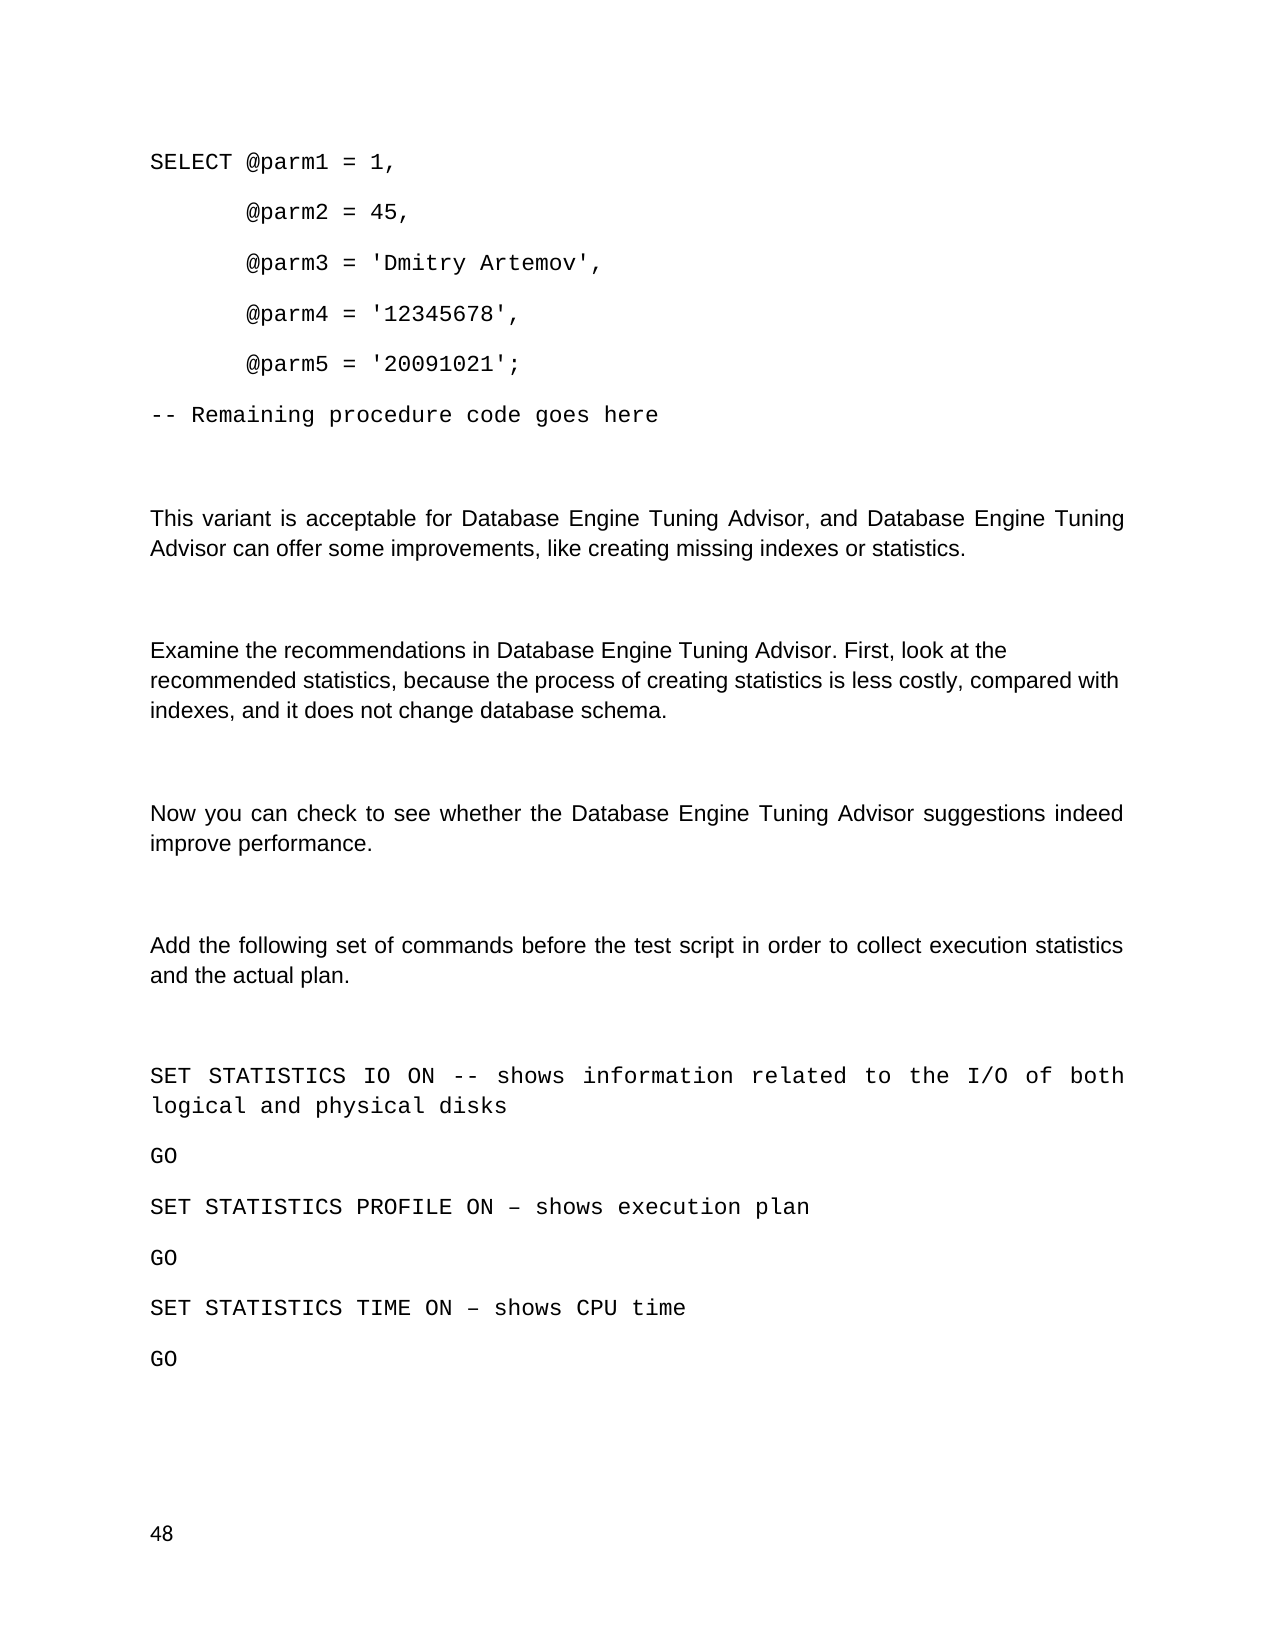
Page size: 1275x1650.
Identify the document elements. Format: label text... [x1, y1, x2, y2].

text GO [150, 1144, 1125, 1171]
text SET STATISTICS TIME ON – shows CPU time [150, 1296, 1125, 1322]
text SET STATISTICS IO ON -- shows information related to the I/O of both logical and physical disks [150, 1064, 1125, 1120]
text Add the following set of commands before the test script in order to collect execution statistics and the actual plan. [150, 932, 1125, 988]
text -- Remaining procedure code goes here [150, 403, 1125, 429]
text @parm5 = '20091021'; [150, 352, 1125, 378]
text @parm3 = 'Dmitry Artemov', [150, 251, 1125, 277]
text Now you can check to see whether the Database Engine Tuning Advisor suggestions indeed improve performance. [150, 799, 1125, 856]
text SELECT @parm1 = 1, [150, 150, 1125, 176]
text Examine the recommendations in Database Engine Tuning Advisor. First, look at the recommended statistics, because the process of creating statistics is less costly, compared with indexes, and it does not change database schema. [150, 637, 1125, 724]
text This variant is acceptable for Database Engine Tuning Advisor, and Database Engine Tuning Advisor can offer some improvements, like creating missing indexes or statistics. [150, 505, 1125, 561]
text @parm2 = 45, [150, 201, 1125, 227]
text SET STATISTICS PROFILE ON – shows execution plan [150, 1195, 1125, 1221]
text GO [150, 1347, 1125, 1373]
text GO [150, 1246, 1125, 1272]
text @parm4 = '12345678', [150, 302, 1125, 328]
